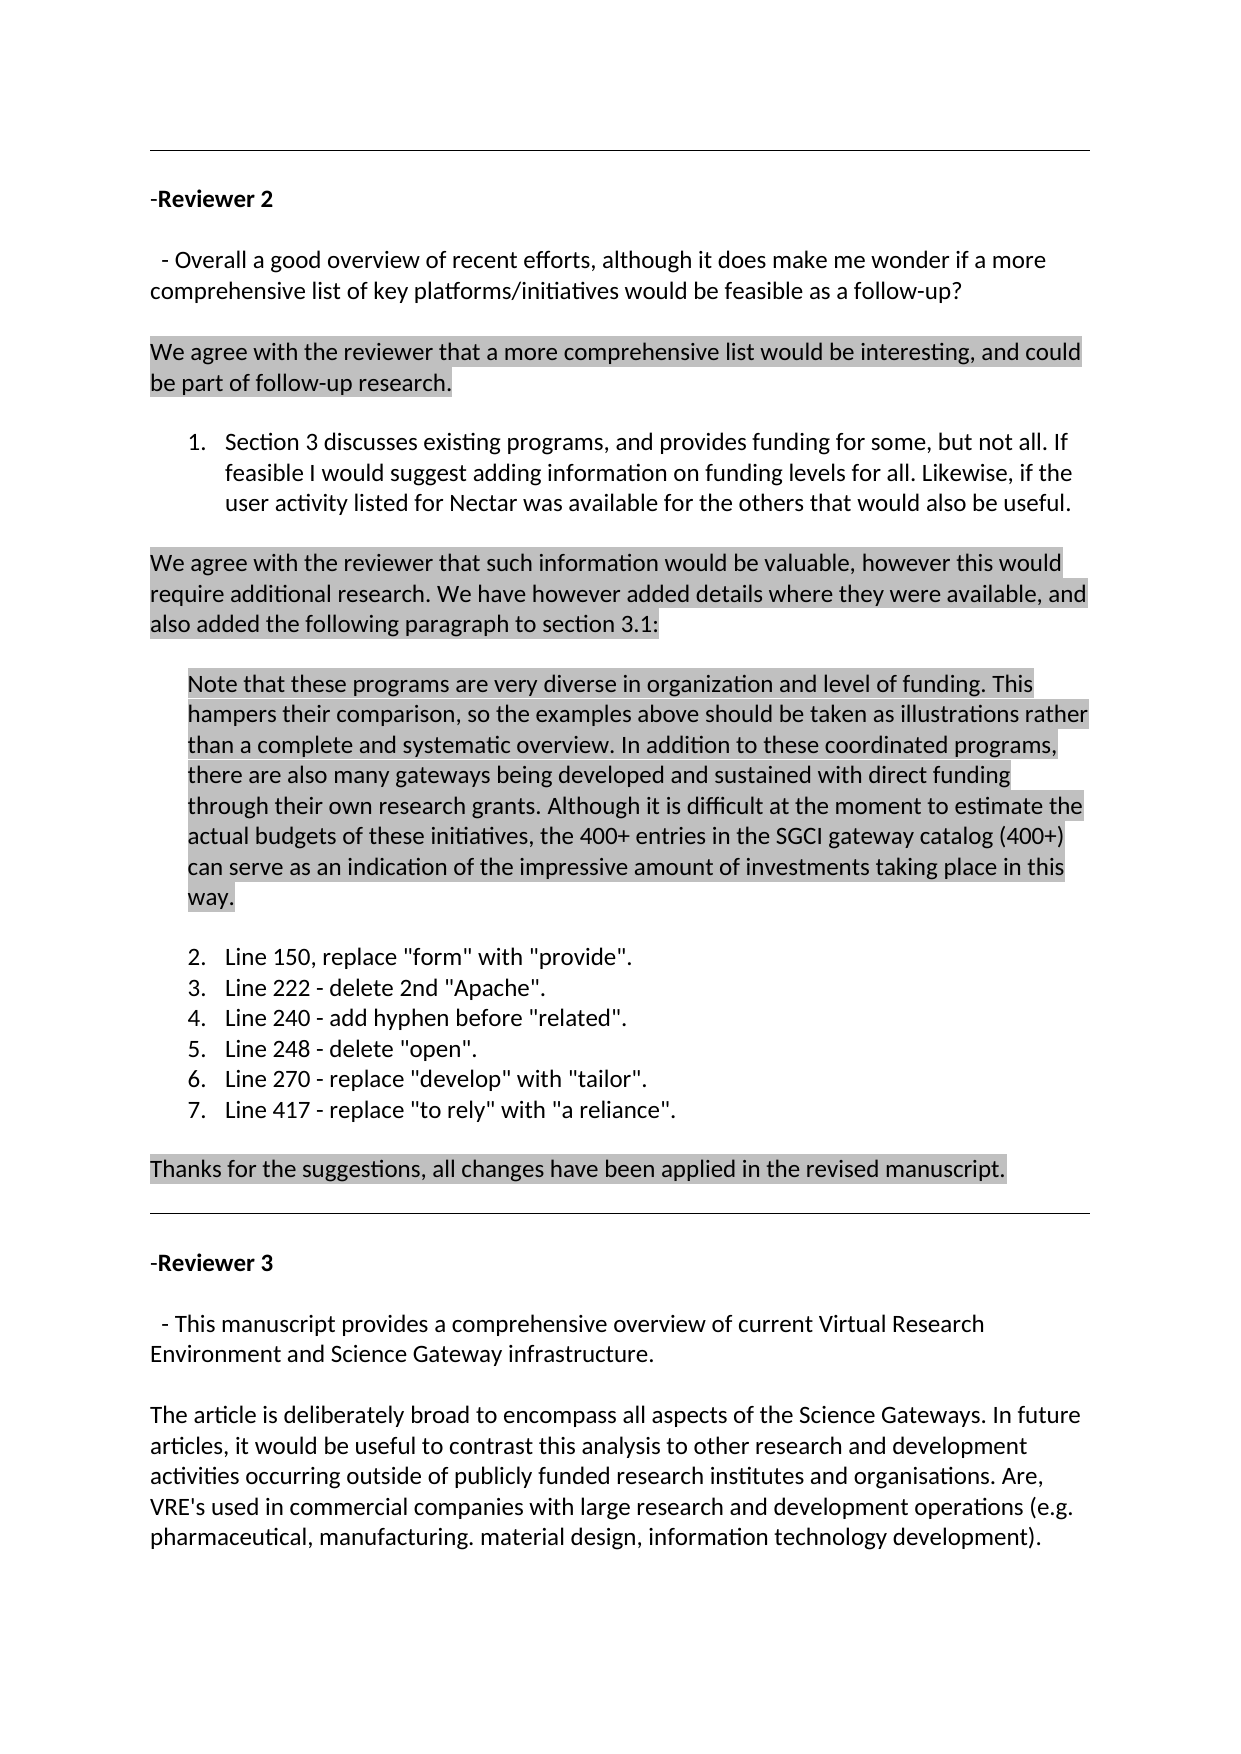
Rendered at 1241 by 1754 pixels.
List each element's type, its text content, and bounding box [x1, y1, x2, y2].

text The article is deliberately broad to encompass all aspects of the Science Gateways. In future articles, it would be useful to contrast this analysis to other research and development activities occurring outside of publicly funded research institutes and organisations. Are, VRE's used in commercial companies with large research and development operations (e.g. pharmaceutical, manufacturing. material design, information technology development). [150, 1399, 1090, 1552]
list Line 222 - delete 2nd "Apache". [187, 972, 1090, 1002]
text -Reviewer 2 - Overall a good overview of recent efforts, although it does make me wonder if a more comprehensive list of key platforms/initiatives would be feasible as a follow-up? [150, 151, 1090, 306]
text ﻿We agree with the reviewer that such information would be valuable, however this would require additional research. We have however added details where they were available, and also added the following paragraph to section 3.1: [659, 547, 1090, 639]
text We agree with the reviewer that a more comprehensive list would be interesting, and could be part of follow-up research. [452, 336, 1090, 397]
text ﻿Note that these programs are very diverse in organization and level of funding. This hampers their comparison, so the examples above should be taken as illustrations rather than a complete and systematic overview. In addition to these coordinated programs, there are also many gateways being developed and sustained with direct funding through their own research grants. Although it is difficult at the moment to estimate the actual budgets of these initiatives, the 400+ entries in the SGCI gateway catalog (400+) can serve as an indication of the impressive amount of investments taking place in this way. [187, 668, 1090, 912]
text Thanks for the suggestions, all changes have been applied in the revised manuscript. [150, 1153, 1090, 1184]
list Line 270 - replace "develop" with "tailor". [187, 1063, 1090, 1094]
list Line 240 - add hyphen before "related". [187, 1002, 1090, 1033]
list Line 417 - replace "to rely" with "a reliance". [187, 1094, 1090, 1124]
list Line 248 - delete "open". [187, 1033, 1090, 1063]
text -Reviewer 3 - This manuscript provides a comprehensive overview of current Virtual Research Environment and Science Gateway infrastructure. [150, 1214, 1090, 1369]
list Section 3 discusses existing programs, and provides funding for some, but not all. If feasible I would suggest adding information on funding levels for all. Likewise, if the user activity listed for Nectar was available for the others that would also be useful. [187, 426, 1090, 518]
list Line 150, replace "form" with "provide". [187, 941, 1090, 972]
